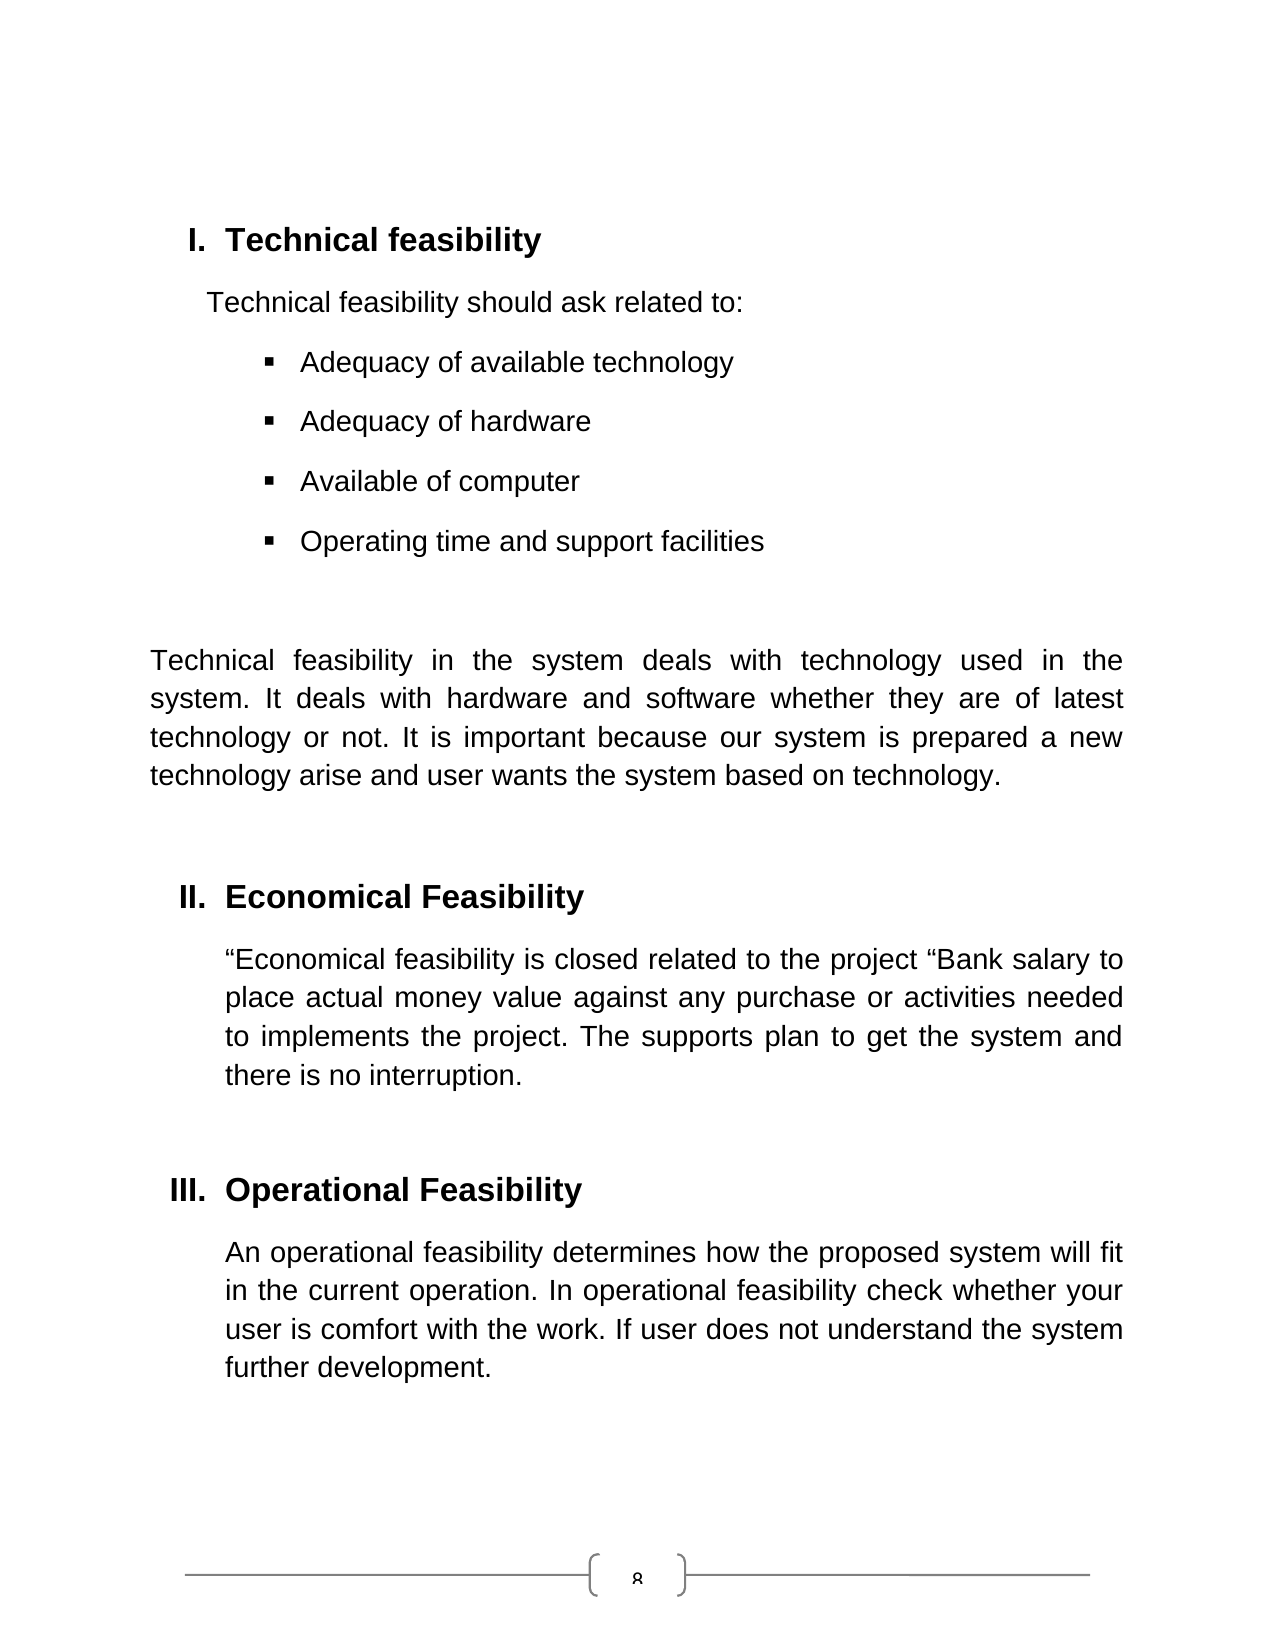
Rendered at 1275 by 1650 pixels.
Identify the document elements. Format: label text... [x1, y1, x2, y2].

list Operating time and support facilities [262, 523, 1125, 557]
text Technical feasibility in the system deals with technology used in the system. It deals with hardware and software whether they are of latest technology or not. It is important because our system is prepared a new technology arise and user wants the system based on technology. [150, 642, 1125, 792]
list Economical Feasibility [206, 877, 1125, 915]
list Adequacy of hardware [262, 404, 1125, 438]
list Adequacy of available technology [262, 345, 1125, 378]
text An operational feasibility determines how the proposed system will fit in the current operation. In operational feasibility check whether your user is comfort with the work. If user does not understand the system further development. [225, 1235, 1125, 1384]
text “Economical feasibility is closed related to the project “Bank salary to place actual money value against any purchase or activities needed to implements the project. The supports plan to get the system and there is no interruption. [225, 942, 1125, 1091]
list Available of computer [262, 464, 1125, 498]
list Operational Feasibility [206, 1170, 1125, 1208]
list Technical feasibility [206, 220, 1125, 259]
text Technical feasibility should ask related to: [206, 285, 1125, 319]
